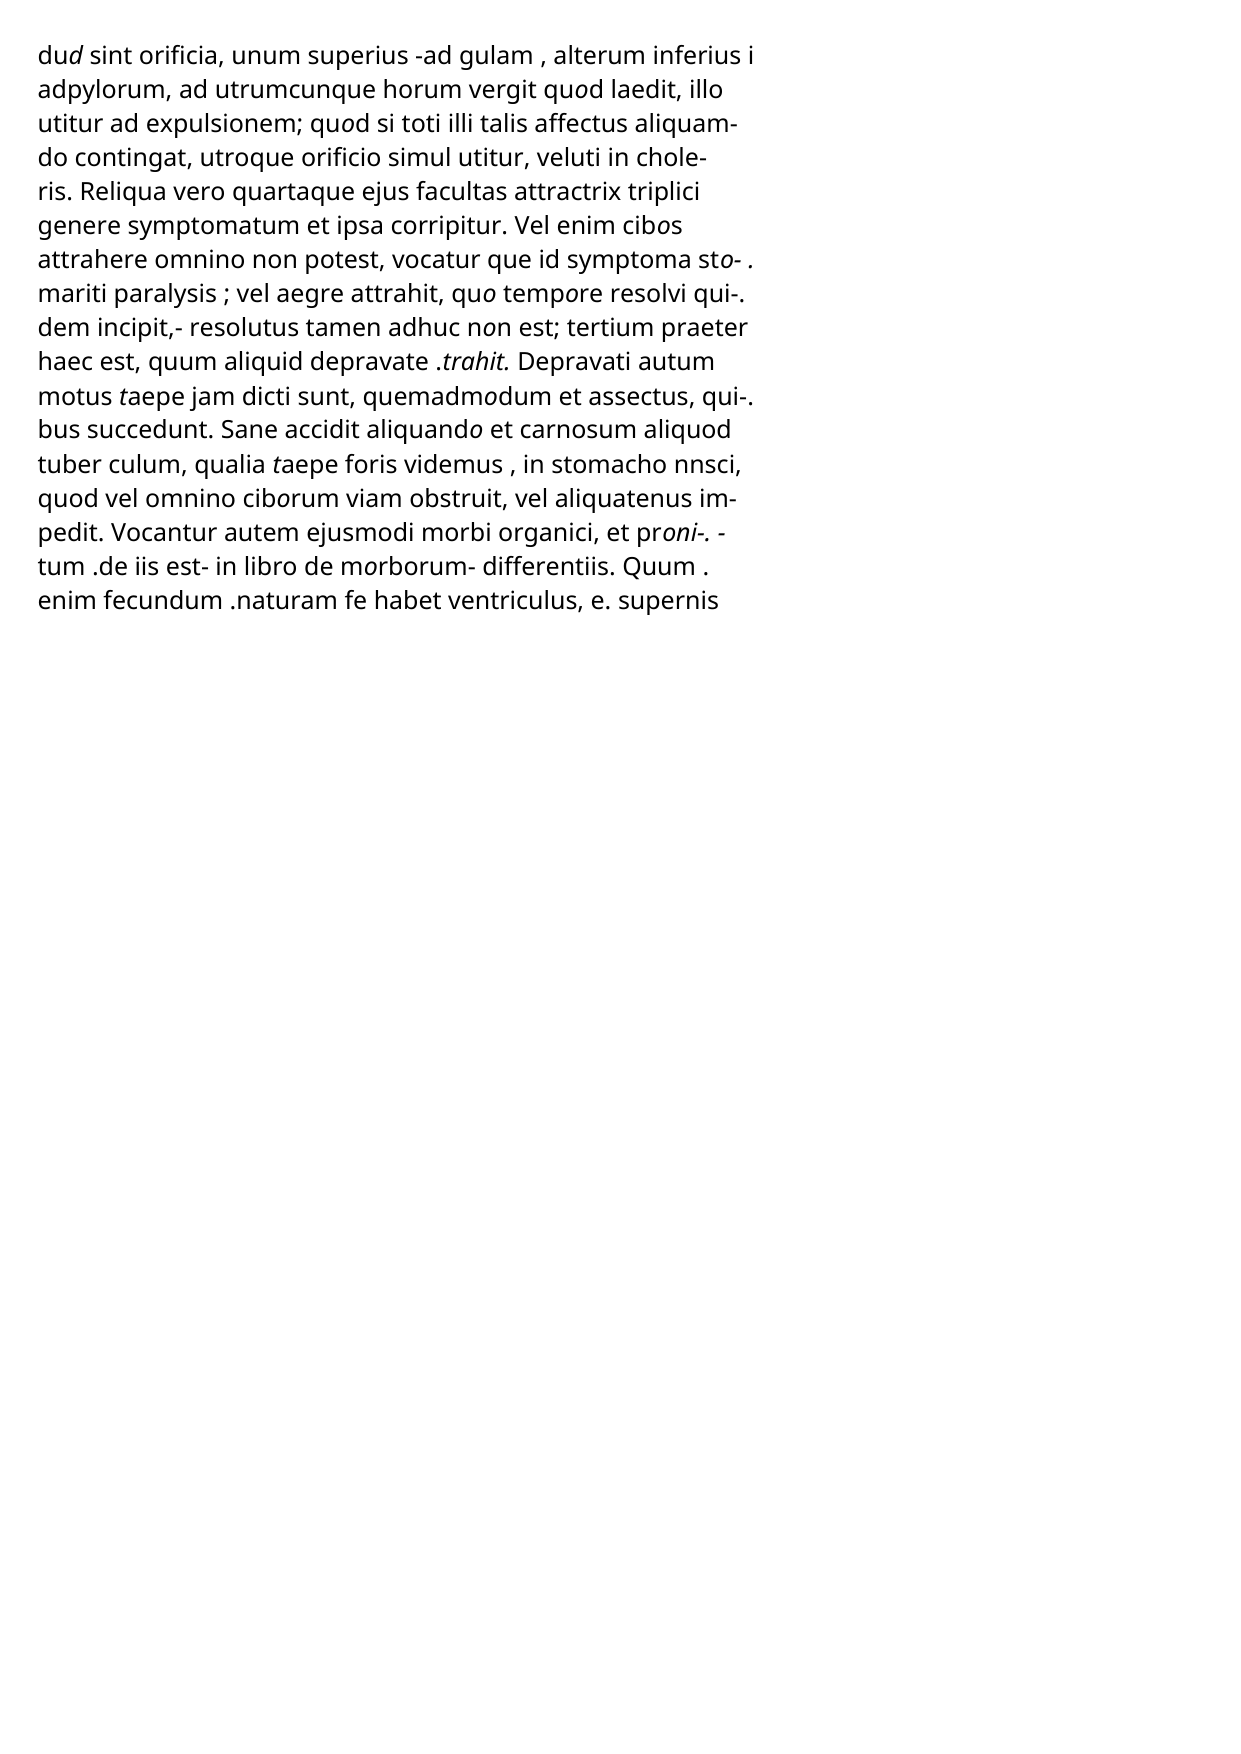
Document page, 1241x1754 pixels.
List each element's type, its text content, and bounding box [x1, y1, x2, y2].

text dud sint orificia, unum superius -ad gulam , alterum inferius i adpylorum, ad utrumcunque horum vergit quod laedit, illo utitur ad expulsionem; quod si toti illi talis affectus aliquam- do contingat, utroque orificio simul utitur, veluti in chole- ris. Reliqua vero quartaque ejus facultas attractrix triplici genere symptomatum et ipsa corripitur. Vel enim cibos attrahere omnino non potest, vocatur que id symptoma sto- . mariti paralysis ; vel aegre attrahit, quo tempore resolvi qui-. dem incipit,- resolutus tamen adhuc non est; tertium praeter haec est, quum aliquid depravate .trahit. Depravati autum motus taepe jam dicti sunt, quemadmodum et assectus, qui-. bus succedunt. Sane accidit aliquando et carnosum aliquod tuber culum, qualia taepe foris videmus , in stomacho nnsci, quod vel omnino ciborum viam obstruit, vel aliquatenus im- pedit. Vocantur autem ejusmodi morbi organici, et proni-. - tum .de iis est- in libro de morborum- differentiis. Quum . enim fecundum .naturam fe habet ventriculus, e. supernis [37, 37, 1203, 617]
